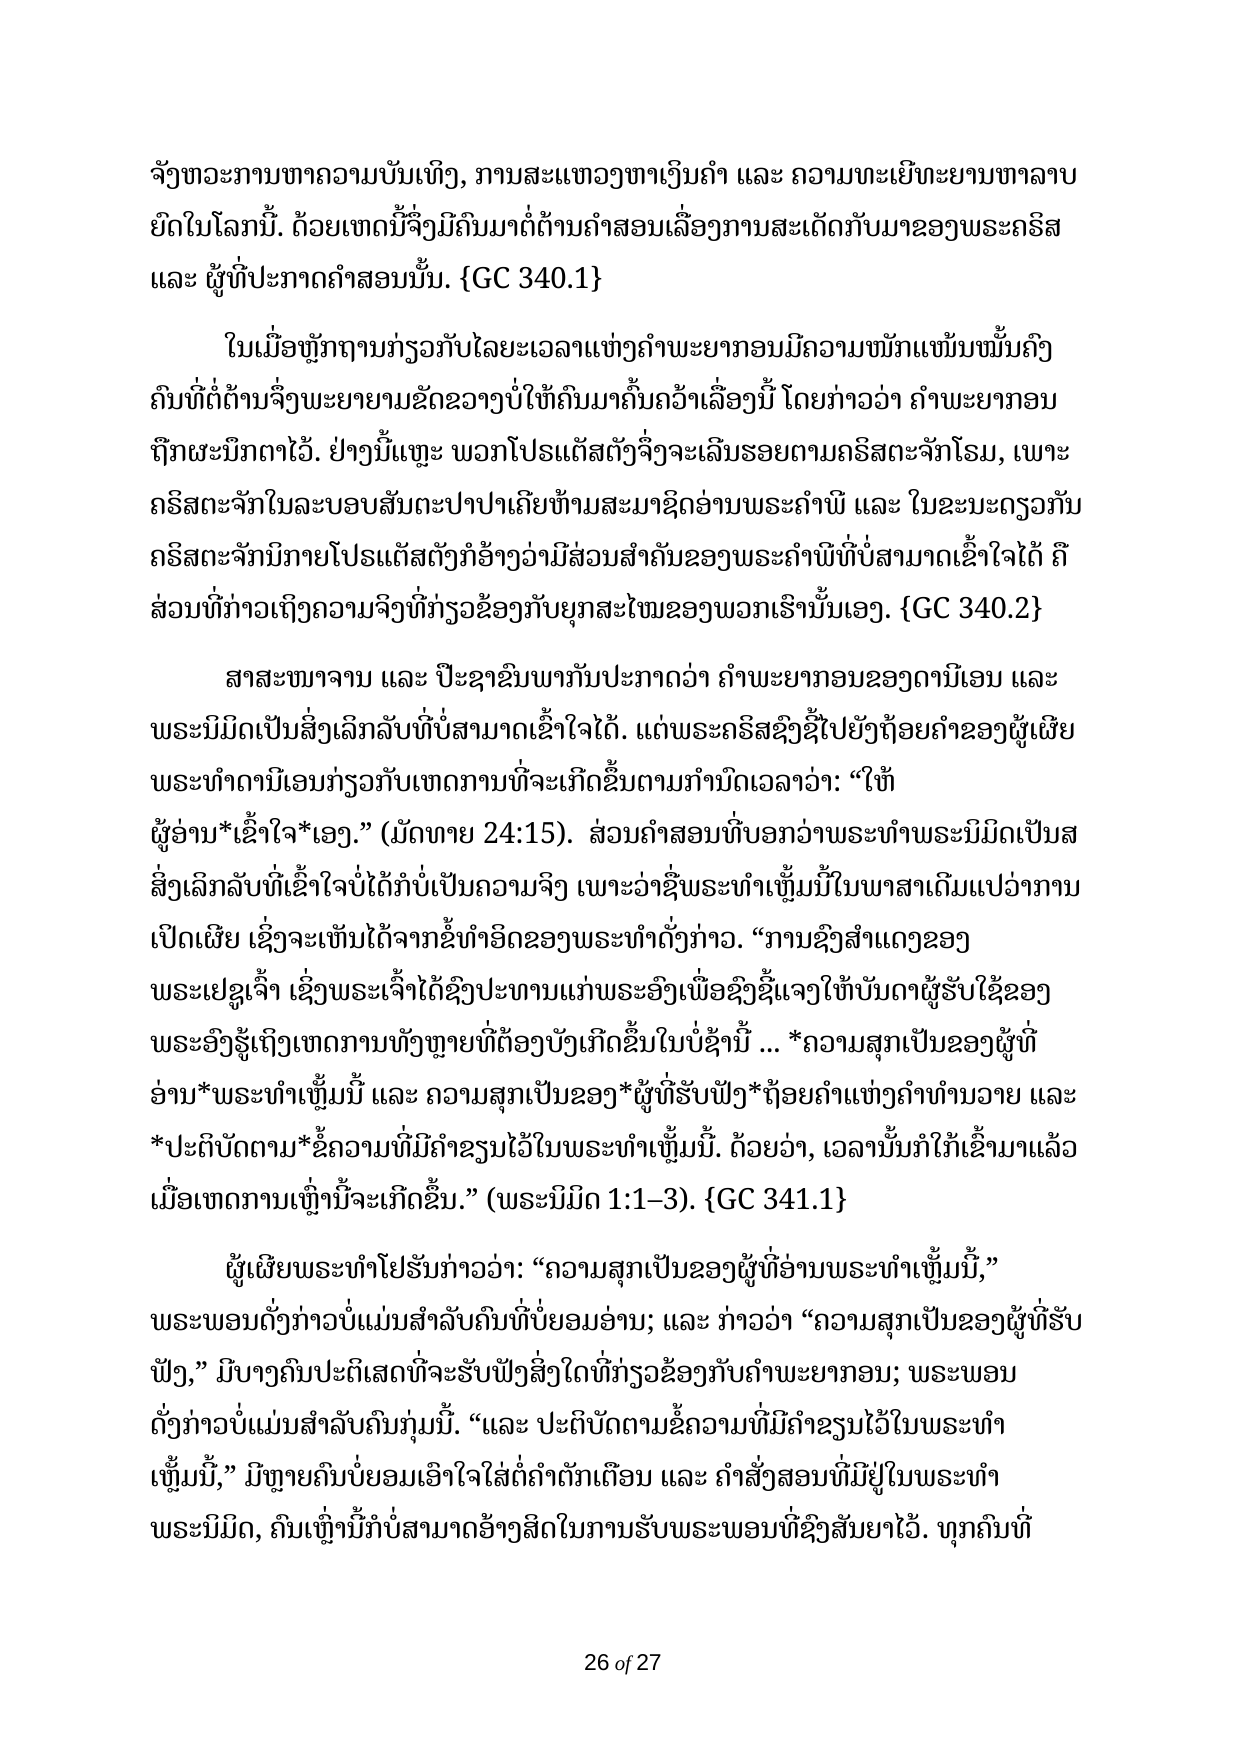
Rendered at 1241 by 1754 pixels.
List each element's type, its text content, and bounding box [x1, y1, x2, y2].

text ໃນເມື່ອຫຼັກຖານກ່ຽວກັບໄລຍະເວລາແຫ່ງຄຳພະຍາກອນມີຄວາມໜັກແໜ້ນໝັ້ນຄົງ ຄົນທີ່ຕໍ່ຕ້ານຈຶ່ງພະຍາຍາມຂັດຂວາງບໍ່ໃຫ້ຄົນມາຄົ້ນຄວ້າເລື່ອງນີ້ ໂດຍກ່າວວ່າ ຄຳພະຍາກອນຖືກຜະນຶກຕາໄວ້. ຢ່າງນີ້ແຫຼະ ພວກໂປຣແຕັສຕັງຈຶ່ງຈະເລີນຮອຍຕາມຄຣິສຕະຈັກໂຣມ, ເພາະຄຣິສຕະຈັກໃນລະບອບສັນຕະປາປາເຄີຍຫ້າມສະມາຊິດອ່ານພຣະຄຳພີ ແລະ ໃນຂະນະດຽວກັນຄຣິສຕະຈັກນິກາຍໂປຣແຕັສຕັງກໍອ້າງວ່າມີສ່ວນສຳຄັນຂອງພຣະຄຳພີທີ່ບໍ່ສາມາດເຂົ້າໃຈໄດ້ ຄືສ່ວນທີ່ກ່າວເຖິງຄວາມຈິງທີ່ກ່ຽວຂ້ອງກັບຍຸກສະໄໝຂອງພວກເຮົານັ້ນເອງ. {GC 340.2} [150, 323, 1090, 632]
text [150, 1244, 1090, 1553]
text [150, 150, 1090, 303]
text ສາສະໜາຈານ ແລະ ືປະຊາຂົນພາກັນປະກາດວ່າ ຄຳພະຍາກອນຂອງດານີເອນ ແລະ ພຣະນິມິດເປັນສິ່ງເລິກລັບທີ່ບໍ່ສາມາດເຂົ້າໃຈໄດ້. ແຕ່ພຣະຄຣິສຊົງຊີ້ໄປຍັງຖ້ອຍຄຳຂອງຜູ້ເຜີຍພຣະທຳດານີເອນກ່ຽວກັບເຫດການທີ່ຈະເກີດຂຶ້ນຕາມກຳນົດເວລາວ່າ: “ໃຫ້ຜູ້ອ່ານ*ເຂົ້າໃຈ*ເອງ.” (ມັດທາຍ 24:15). ສ່ວນຄຳສອນທີ່ບອກວ່າພຣະທຳພຣະນິມິດເປັນສສິ່ງເລິກລັບທີ່ເຂົ້າໃຈບໍ່ໄດ້ກໍບໍ່ເປັນຄວາມຈິງ ເພາະວ່າຊື່ພຣະທຳເຫຼັ້ມນີ້ໃນພາສາເດີມແປວ່າການເປິດເຜີຍ ເຊິ່ງຈະເຫັນໄດ້ຈາກຂໍ້ທຳອິດຂອງພຣະທຳດັ່ງກ່າວ. “ການຊົງສຳແດງຂອງພຣະເຢຊູເຈົ້າ ເຊິ່ງພຣະເຈົ້າໄດ້ຊົງປະທານແກ່ພຣະອົງເພື່ອຊົງຊີ້ແຈງໃຫ້ບັນດາຜູ້ຮັບໃຊ້ຂອງພຣະອົງຮູ້ເຖິງເຫດການທັງຫຼາຍທີ່ຕ້ອງບັງເກີດຂຶ້ນໃນບໍ່ຊ້ານີ້ ... *ຄວາມສຸກເປັນຂອງຜູ້ທີ່ອ່ານ*ພຣະທຳເຫຼັ້ມນີ້ ແລະ ຄວາມສຸກເປັນຂອງ*ຜູ້ທີ່ຮັບຟັງ*ຖ້ອຍຄຳແຫ່ງຄຳທຳນວາຍ ແລະ *ປະຕິບັດຕາມ*ຂໍ້ຄວາມທີ່ມີຄຳຂຽນໄວ້ໃນພຣະທຳເຫຼັ້ມນີ້. ດ້ວຍວ່າ, ເວລານັ້ນກໍໃກ້ເຂົ້າມາແລ້ວ ເມື່ອເຫດການເຫຼົ່ານີ້ຈະເກີດຂຶ້ນ.” (ພຣະນິມິດ1:1–3). {GC 341.1} [150, 653, 1090, 1223]
